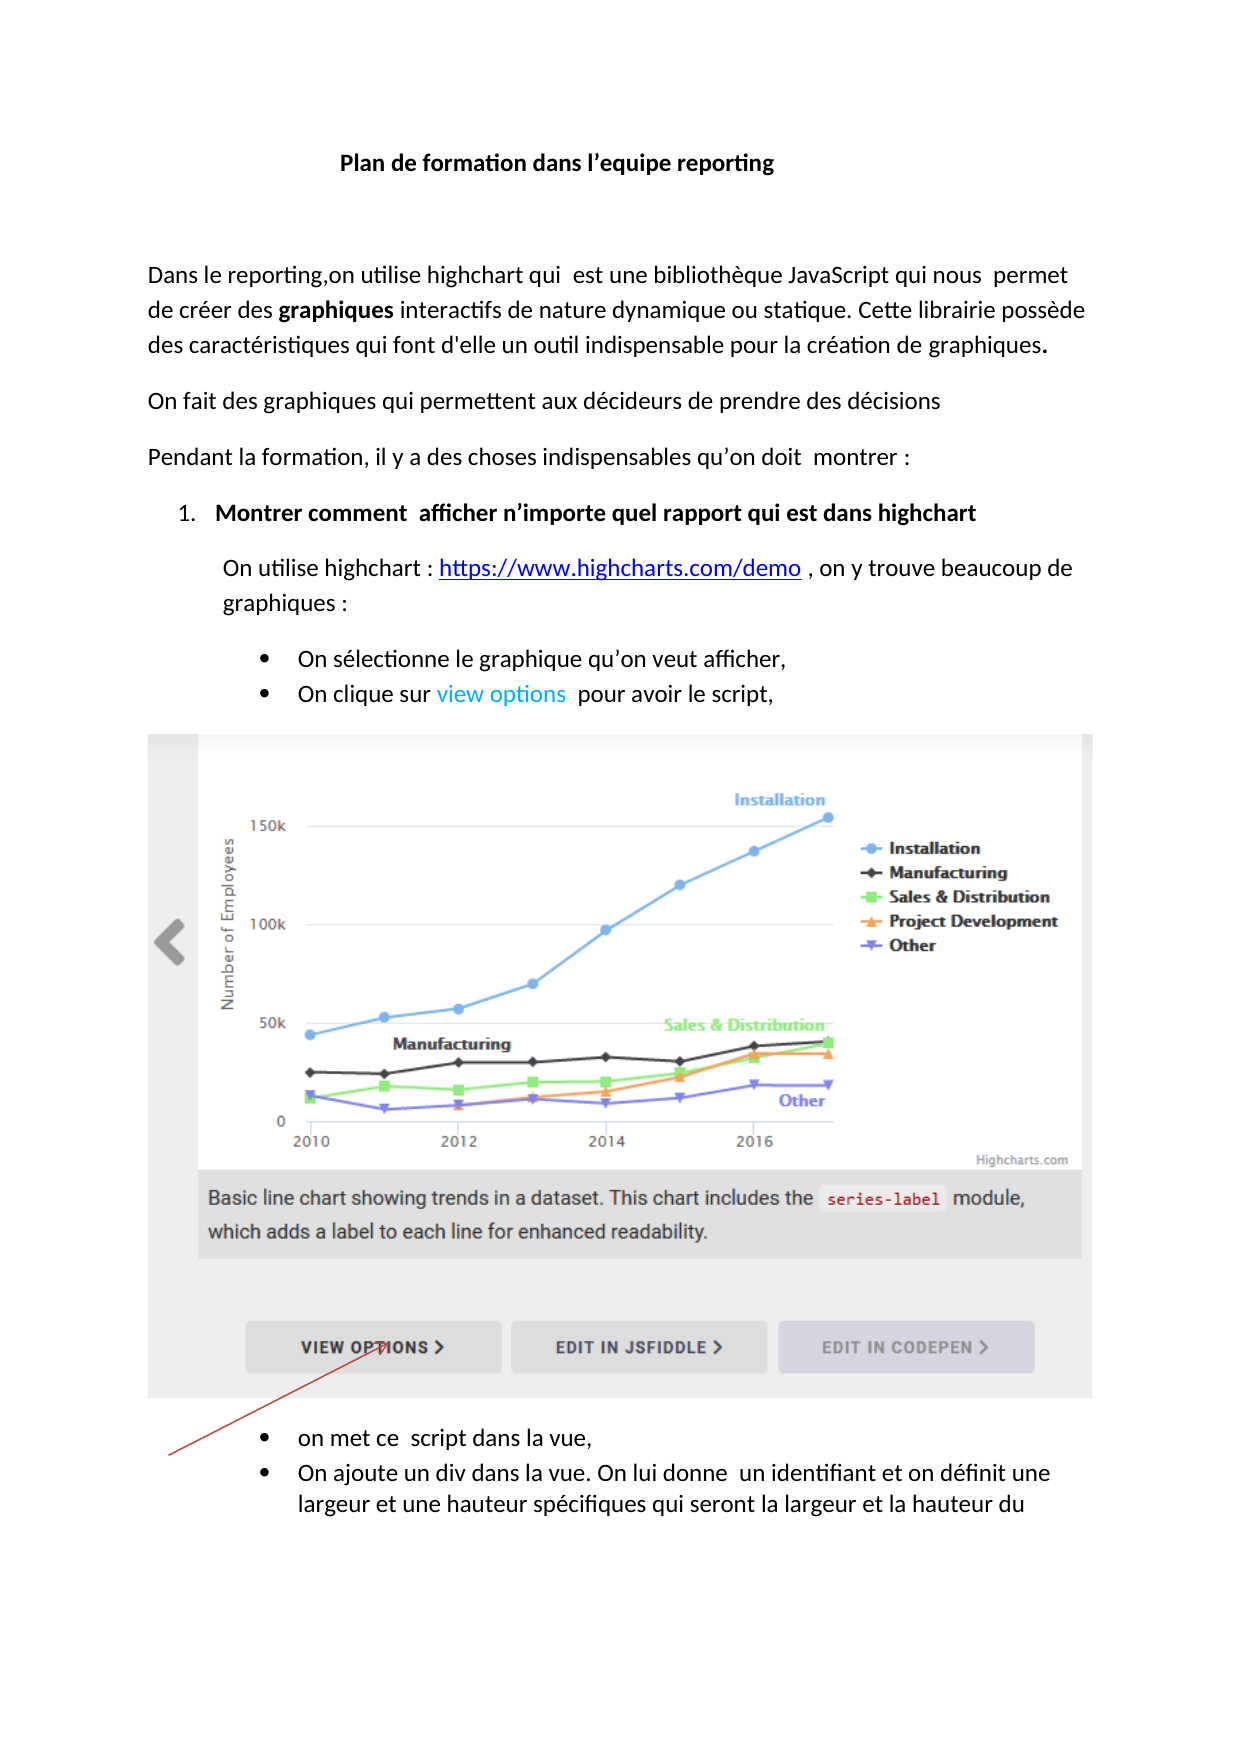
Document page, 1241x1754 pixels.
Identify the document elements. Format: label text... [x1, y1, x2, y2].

picture [147, 734, 1093, 1398]
list On clique sur view options pour avoir le script, [260, 678, 1093, 709]
list on met ce script dans la vue, [260, 1422, 1093, 1453]
text Dans le reporting,on utilise highchart qui est une bibliothèque JavaScript qui nous permet de créer des graphiques interactifs de nature dynamique ou statique. Cette librairie possède des caractéristiques qui font d'elle un outil indispensable pour la création de graphiques. [148, 259, 1093, 360]
text Plan de formation dans l’equipe reporting [148, 148, 1093, 178]
text On fait des graphiques qui permettent aux décideurs de prendre des décisions [148, 385, 1093, 416]
list Montrer comment afficher n’importe quel rapport qui est dans highchart [177, 497, 1093, 527]
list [260, 1457, 1093, 1518]
list On sélectionne le graphique qu’on veut afficher, [260, 643, 1093, 674]
text On utilise highchart : https://www.highcharts.com/demo , on y trouve beaucoup de graphiques : [223, 553, 1093, 618]
text Pendant la formation, il y a des choses indispensables qu’on doit montrer : [148, 441, 1093, 471]
